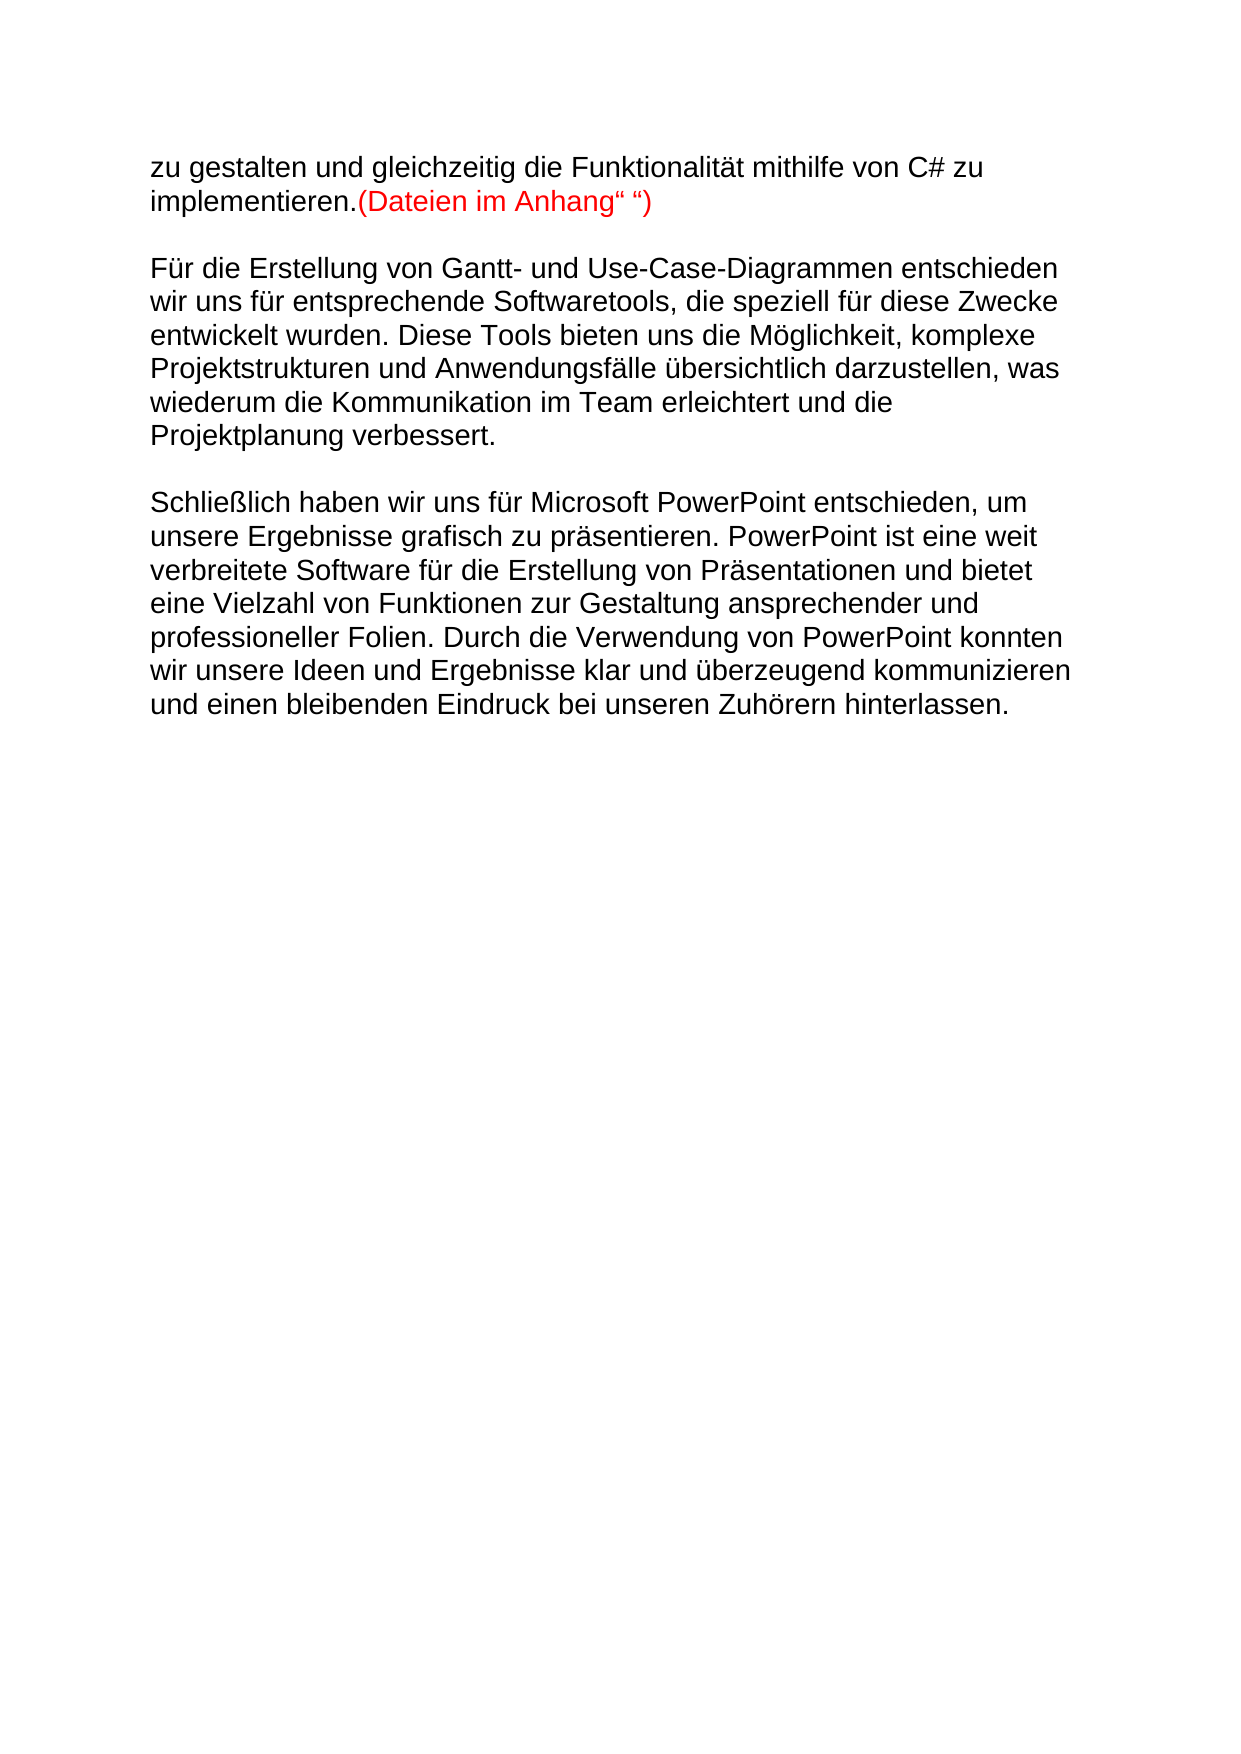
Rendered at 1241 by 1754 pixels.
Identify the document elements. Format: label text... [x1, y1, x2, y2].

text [150, 150, 1090, 217]
text Schließlich haben wir uns für Microsoft PowerPoint entschieden, um unsere Ergebnisse grafisch zu präsentieren. PowerPoint ist eine weit verbreitete Software für die Erstellung von Präsentationen und bietet eine Vielzahl von Funktionen zur Gestaltung ansprechender und professioneller Folien. Durch die Verwendung von PowerPoint konnten wir unsere Ideen und Ergebnisse klar und überzeugend kommunizieren und einen bleibenden Eindruck bei unseren Zuhörern hinterlassen. [150, 485, 1090, 720]
text Für die Erstellung von Gantt- und Use-Case-Diagrammen entschieden wir uns für entsprechende Softwaretools, die speziell für diese Zwecke entwickelt wurden. Diese Tools bieten uns die Möglichkeit, komplexe Projektstrukturen und Anwendungsfälle übersichtlich darzustellen, was wiederum die Kommunikation im Team erleichtert und die Projektplanung verbessert. [150, 251, 1090, 452]
